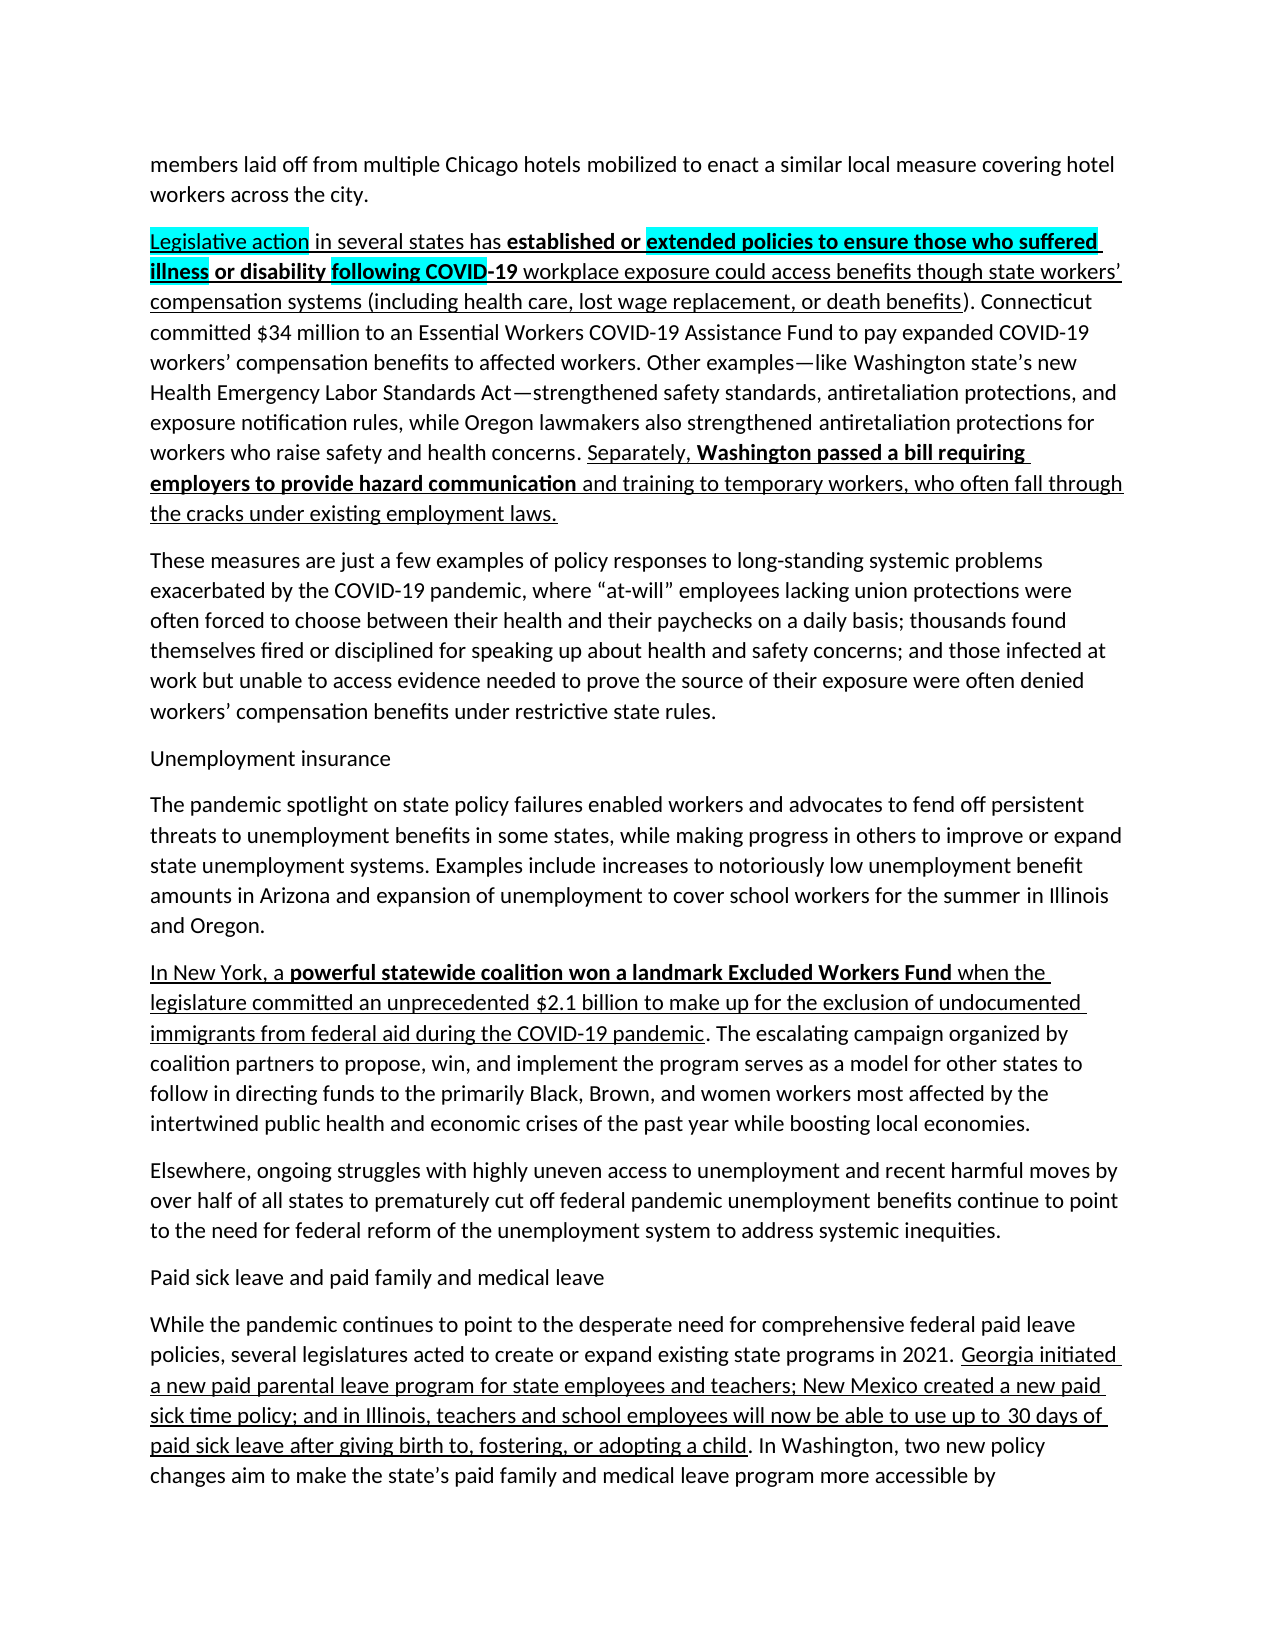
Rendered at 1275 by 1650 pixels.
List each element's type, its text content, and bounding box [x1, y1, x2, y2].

text Unemployment insurance [150, 744, 1125, 772]
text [150, 150, 1125, 208]
text In New York, a powerful statewide coalition won a landmark Excluded Workers Fund when the legislature committed an unprecedented $2.1 billion to make up for the exclusion of undocumented immigrants from federal aid during the COVID-19 pandemic. The escalating campaign organized by coalition partners to propose, win, and implement the program serves as a model for other states to follow in directing funds to the primarily Black, Brown, and women workers most affected by the intertwined public health and economic crises of the past year while boosting local economies. [150, 958, 1125, 1137]
text The pandemic spotlight on state policy failures enabled workers and advocates to fend off persistent threats to unemployment benefits in some states, while making progress in others to improve or expand state unemployment systems. Examples include increases to notoriously low unemployment benefit amounts in Arizona and expansion of unemployment to cover school workers for the summer in Illinois and Oregon. [150, 791, 1125, 939]
text Paid sick leave and paid family and medical leave [150, 1263, 1125, 1292]
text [150, 1310, 1125, 1489]
text Legislative action in several states has established or extended policies to ensure those who suffered illness or disability following COVID-19 workplace exposure could access benefits though state workers’ compensation systems (including health care, lost wage replacement, or death benefits). Connecticut committed $34 million to an Essential Workers COVID-19 Assistance Fund to pay expanded COVID-19 workers’ compensation benefits to affected workers. Other examples—like Washington state’s new Health Emergency Labor Standards Act—strengthened safety standards, antiretaliation protections, and exposure notification rules, while Oregon lawmakers also strengthened antiretaliation protections for workers who raise safety and health concerns. Separately, Washington passed a bill requiring employers to provide hazard communication and training to temporary workers, who often fall through the cracks under existing employment laws. [150, 227, 1125, 527]
text These measures are just a few examples of policy responses to long-standing systemic problems exacerbated by the COVID-19 pandemic, where “at-will” employees lacking union protections were often forced to choose between their health and their paychecks on a daily basis; thousands found themselves fired or disciplined for speaking up about health and safety concerns; and those infected at work but unable to access evidence needed to prove the source of their exposure were often denied workers’ compensation benefits under restrictive state rules. [150, 546, 1125, 725]
text Elsewhere, ongoing struggles with highly uneven access to unemployment and recent harmful moves by over half of all states to prematurely cut off federal pandemic unemployment benefits continue to point to the need for federal reform of the unemployment system to address systemic inequities. [150, 1156, 1125, 1245]
